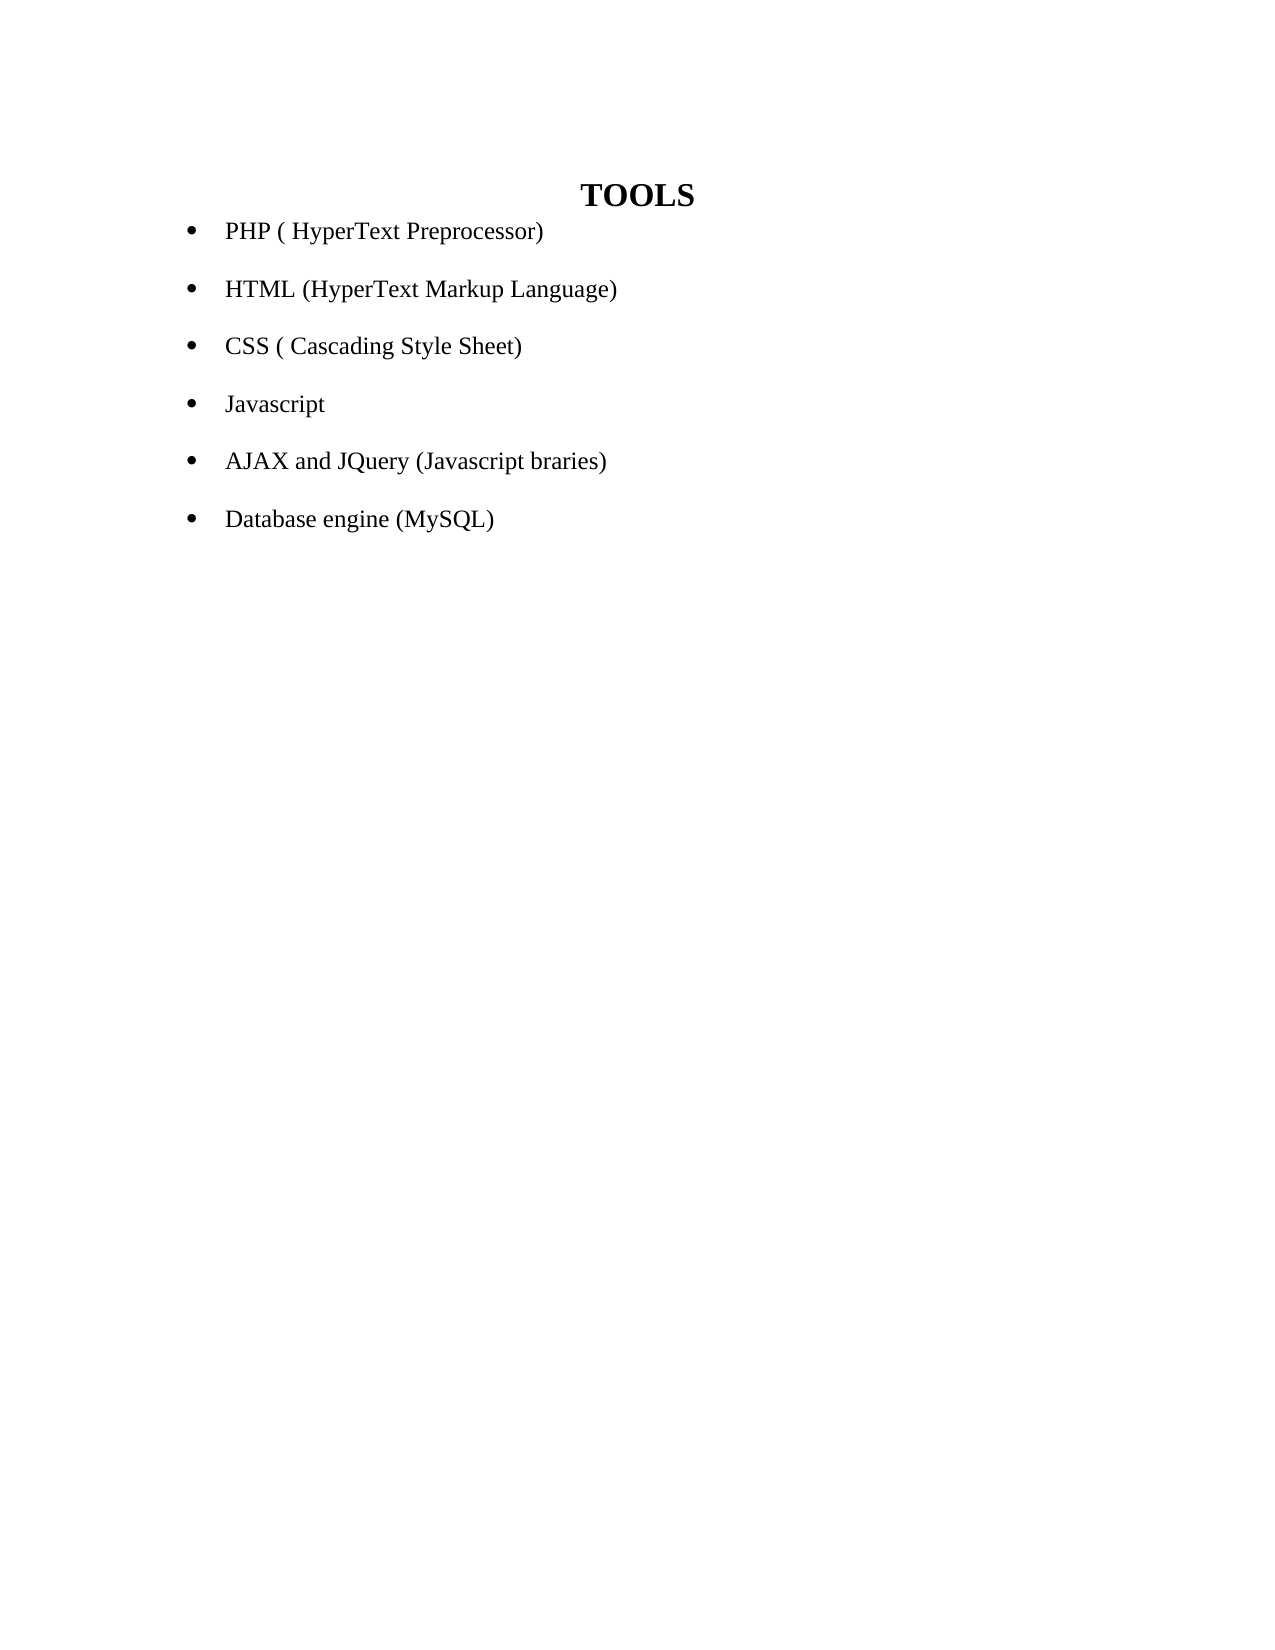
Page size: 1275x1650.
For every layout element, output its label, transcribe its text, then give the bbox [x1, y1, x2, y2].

list Javascript [187, 389, 1125, 418]
list CSS ( Cascading Style Sheet) [187, 331, 1125, 360]
subtitle TOOLS [150, 175, 1125, 213]
list Database engine (MySQL) [187, 504, 1125, 533]
list PHP ( HyperText Preprocessor) [187, 216, 1125, 245]
list AJAX and JQuery (Javascript braries) [187, 446, 1125, 475]
list HTML (HyperText Markup Language) [187, 274, 1125, 303]
